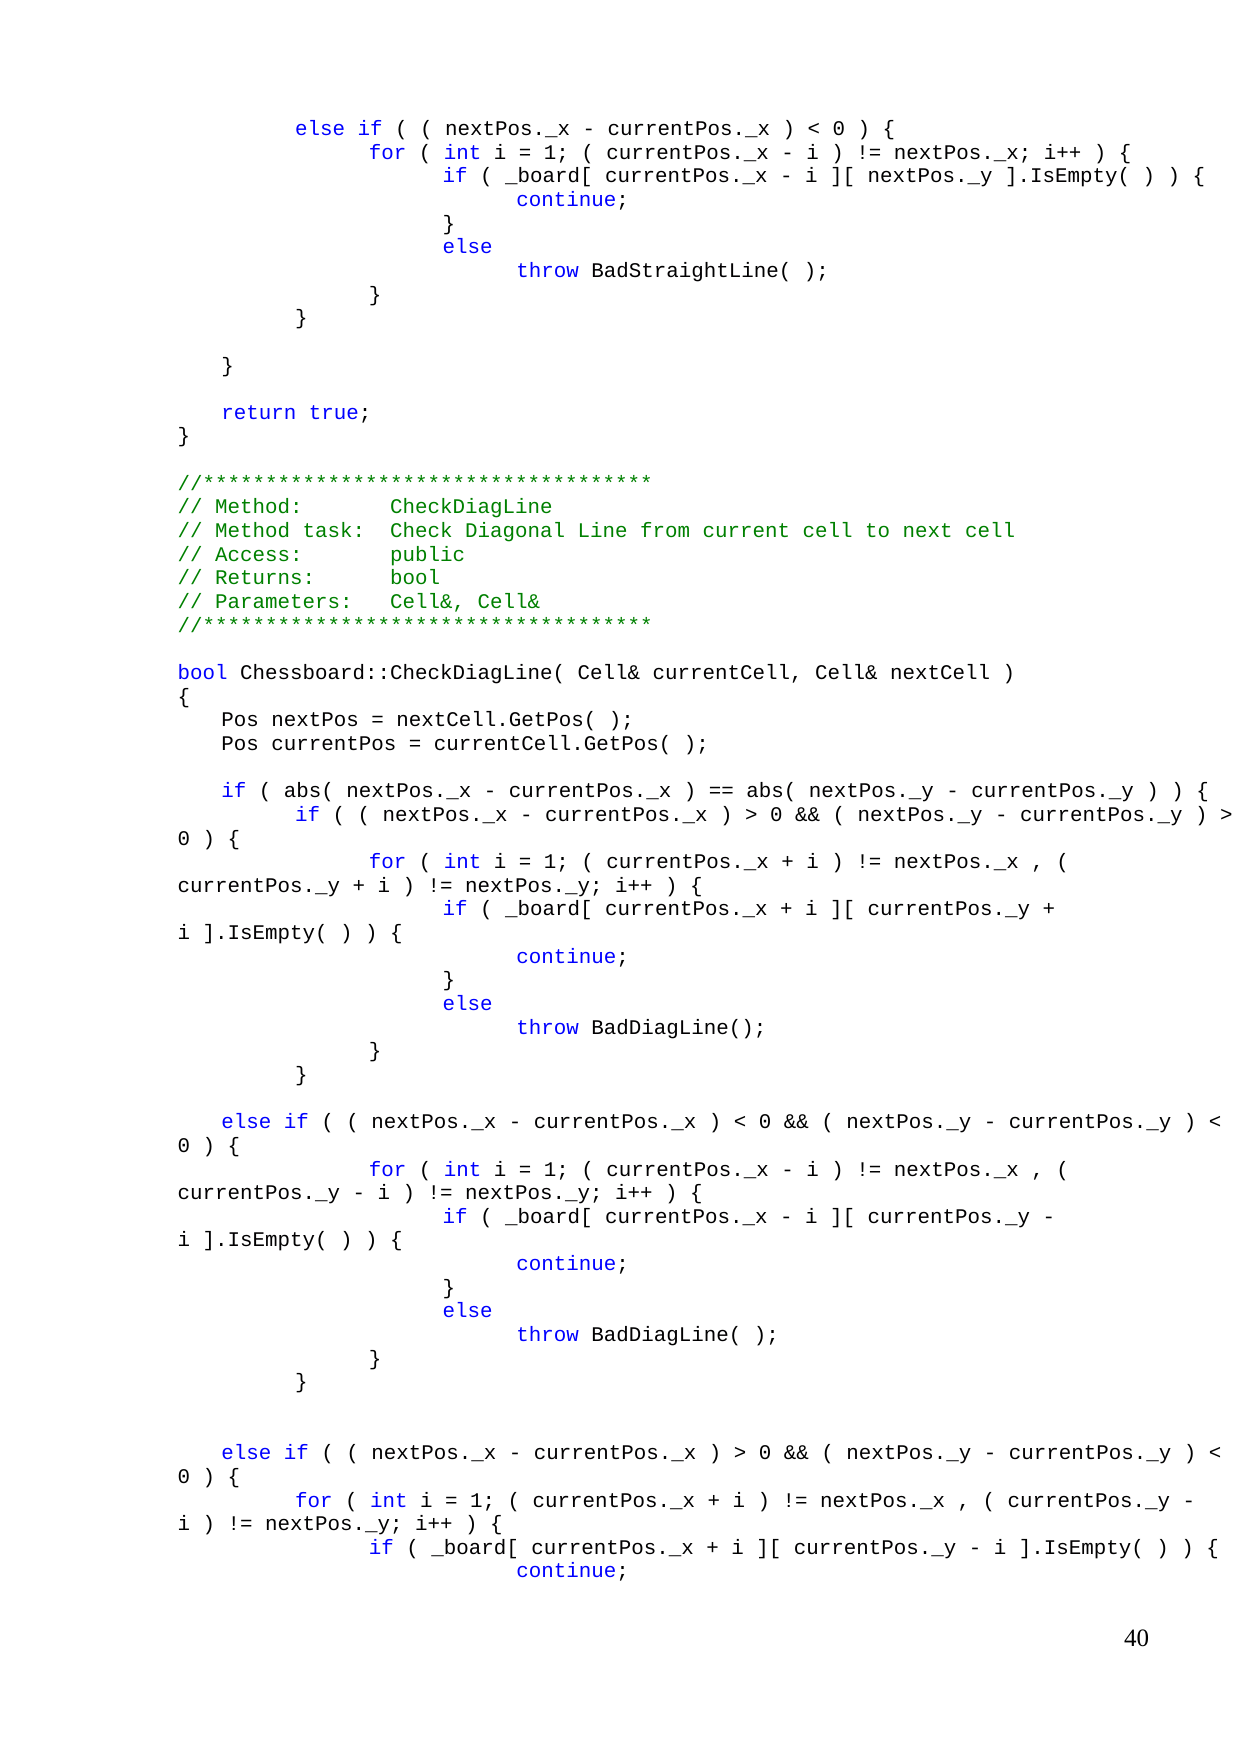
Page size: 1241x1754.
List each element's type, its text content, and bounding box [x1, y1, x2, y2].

text //************************************ [177, 473, 1240, 496]
text } [177, 1064, 1240, 1088]
text } [177, 284, 1240, 307]
text else if ( ( nextPos._x - currentPos._x ) < 0 && ( nextPos._y - currentPos._y ) < 0 ) { [177, 1111, 1240, 1158]
text } [177, 1277, 1240, 1300]
text for ( int i = 1; ( currentPos._x + i ) != nextPos._x , ( currentPos._y + i ) != nextPos._y; i++ ) { [177, 851, 1240, 898]
text if ( ( nextPos._x - currentPos._x ) > 0 && ( nextPos._y - currentPos._y ) > 0 ) { [177, 804, 1240, 851]
text if ( _board[ currentPos._x + i ][ currentPos._y + i ].IsEmpty( ) ) { [177, 898, 1240, 946]
text if ( _board[ currentPos._x - i ][ nextPos._y ].IsEmpty( ) ) { [177, 165, 1240, 189]
text } [177, 307, 1240, 331]
text continue; [177, 1253, 1240, 1277]
text throw BadStraightLine( ); [177, 260, 1240, 284]
text continue; [177, 1561, 1240, 1584]
text } [177, 1348, 1240, 1371]
text if ( _board[ currentPos._x + i ][ currentPos._y - i ].IsEmpty( ) ) { [177, 1537, 1240, 1561]
text for ( int i = 1; ( currentPos._x - i ) != nextPos._x , ( currentPos._y - i ) != nextPos._y; i++ ) { [177, 1158, 1240, 1206]
text else if ( ( nextPos._x - currentPos._x ) < 0 ) { [177, 118, 1240, 142]
text // Parameters: Cell&, Cell& [177, 591, 1240, 615]
text else [177, 236, 1240, 260]
text bool Chessboard::CheckDiagLine( Cell& currentCell, Cell& nextCell ) [177, 662, 1240, 686]
text // Returns: bool [177, 567, 1240, 591]
text { [177, 686, 1240, 709]
text throw BadDiagLine( ); [177, 1324, 1240, 1348]
text // Method task: Check Diagonal Line from current cell to next cell [177, 520, 1240, 544]
text for ( int i = 1; ( currentPos._x + i ) != nextPos._x , ( currentPos._y - i ) != nextPos._y; i++ ) { [177, 1489, 1240, 1537]
text else [177, 1300, 1240, 1324]
text //************************************ [177, 615, 1240, 638]
text if ( abs( nextPos._x - currentPos._x ) == abs( nextPos._y - currentPos._y ) ) { [177, 780, 1240, 804]
text continue; [177, 189, 1240, 213]
text } [177, 969, 1240, 993]
text } [177, 1371, 1240, 1395]
text else if ( ( nextPos._x - currentPos._x ) > 0 && ( nextPos._y - currentPos._y ) < 0 ) { [177, 1442, 1240, 1489]
text } [177, 354, 1240, 378]
text } [177, 1040, 1240, 1064]
text for ( int i = 1; ( currentPos._x - i ) != nextPos._x; i++ ) { [177, 142, 1240, 165]
text } [177, 213, 1240, 236]
text else [177, 993, 1240, 1017]
text // Access: public [177, 544, 1240, 567]
text throw BadDiagLine(); [177, 1017, 1240, 1040]
text Pos currentPos = currentCell.GetPos( ); [177, 733, 1240, 757]
text } [177, 426, 1240, 449]
text continue; [177, 946, 1240, 969]
text // Method: CheckDiagLine [177, 496, 1240, 520]
text return true; [177, 402, 1240, 426]
text if ( _board[ currentPos._x - i ][ currentPos._y - i ].IsEmpty( ) ) { [177, 1206, 1240, 1253]
text Pos nextPos = nextCell.GetPos( ); [177, 709, 1240, 733]
